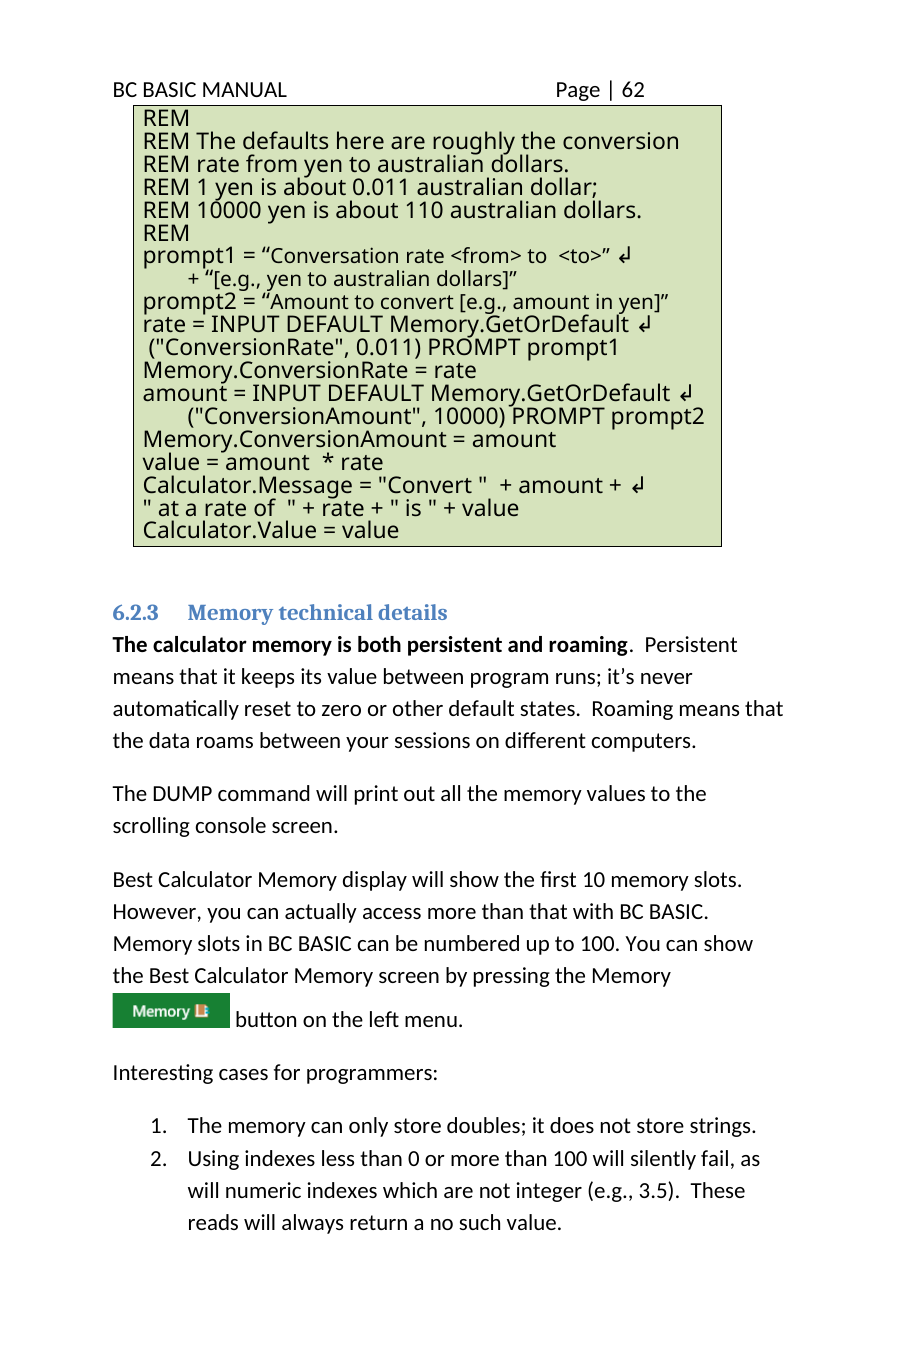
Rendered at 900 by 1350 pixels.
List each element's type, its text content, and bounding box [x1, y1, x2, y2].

picture [112, 993, 230, 1028]
text + “[e.g., yen to australian dollars]” [134, 265, 721, 288]
text The DUMP command will print out all the memory values to the scrolling console screen. [112, 779, 787, 840]
text Interesting cases for programmers: [112, 1058, 787, 1087]
text Memory.ConversionRate = rate [134, 357, 721, 380]
text REM rate from yen to australian dollars. [134, 151, 721, 174]
list Using indexes less than 0 or more than 100 will silently fail, as will numeric indexes which are not integer (e.g., 3.5). These reads will always return a no such value. [150, 1144, 787, 1236]
text Calculator.Message = "Convert " + amount + ↲ [134, 472, 721, 494]
text prompt2 = “Amount to convert [e.g., amount in yen]” [134, 288, 721, 311]
text Memory.ConversionAmount = amount [134, 426, 721, 449]
text value = amount * rate [134, 449, 721, 472]
text rate = INPUT DEFAULT Memory.GetOrDefault ↲ [134, 311, 721, 334]
list The memory can only store doubles; it does not store strings. [150, 1112, 787, 1139]
text REM [134, 106, 721, 128]
text Best Calculator Memory display will show the first 10 memory slots. However, you can actually access more than that with BC BASIC. Memory slots in BC BASIC can be numbered up to 100. You can show the Best Calculator Memory screen by pressing the Memory button on the left menu. [112, 865, 787, 1033]
text REM The defaults here are roughly the conversion [134, 128, 721, 151]
text REM 1 yen is about 0.011 australian dollar; [134, 174, 721, 197]
text " at a rate of " + rate + " is " + value [134, 494, 721, 517]
subtitle Memory technical details [112, 600, 787, 626]
text ("ConversionRate", 0.011) PROMPT prompt1 [134, 334, 721, 357]
text prompt1 = “Conversation rate <from> to <to>” ↲ [134, 242, 721, 265]
text REM [134, 219, 721, 242]
text amount = INPUT DEFAULT Memory.GetOrDefault ↲ ("ConversionAmount", 10000) PROMPT prompt2 [134, 380, 721, 426]
text The calculator memory is both persistent and roaming. Persistent means that it keeps its value between program runs; it’s never automatically reset to zero or other default states. Roaming means that the data roams between your sessions on different computers. [112, 630, 787, 754]
text Calculator.Value = value [134, 517, 721, 546]
text REM 10000 yen is about 110 australian dollars. [134, 197, 721, 219]
